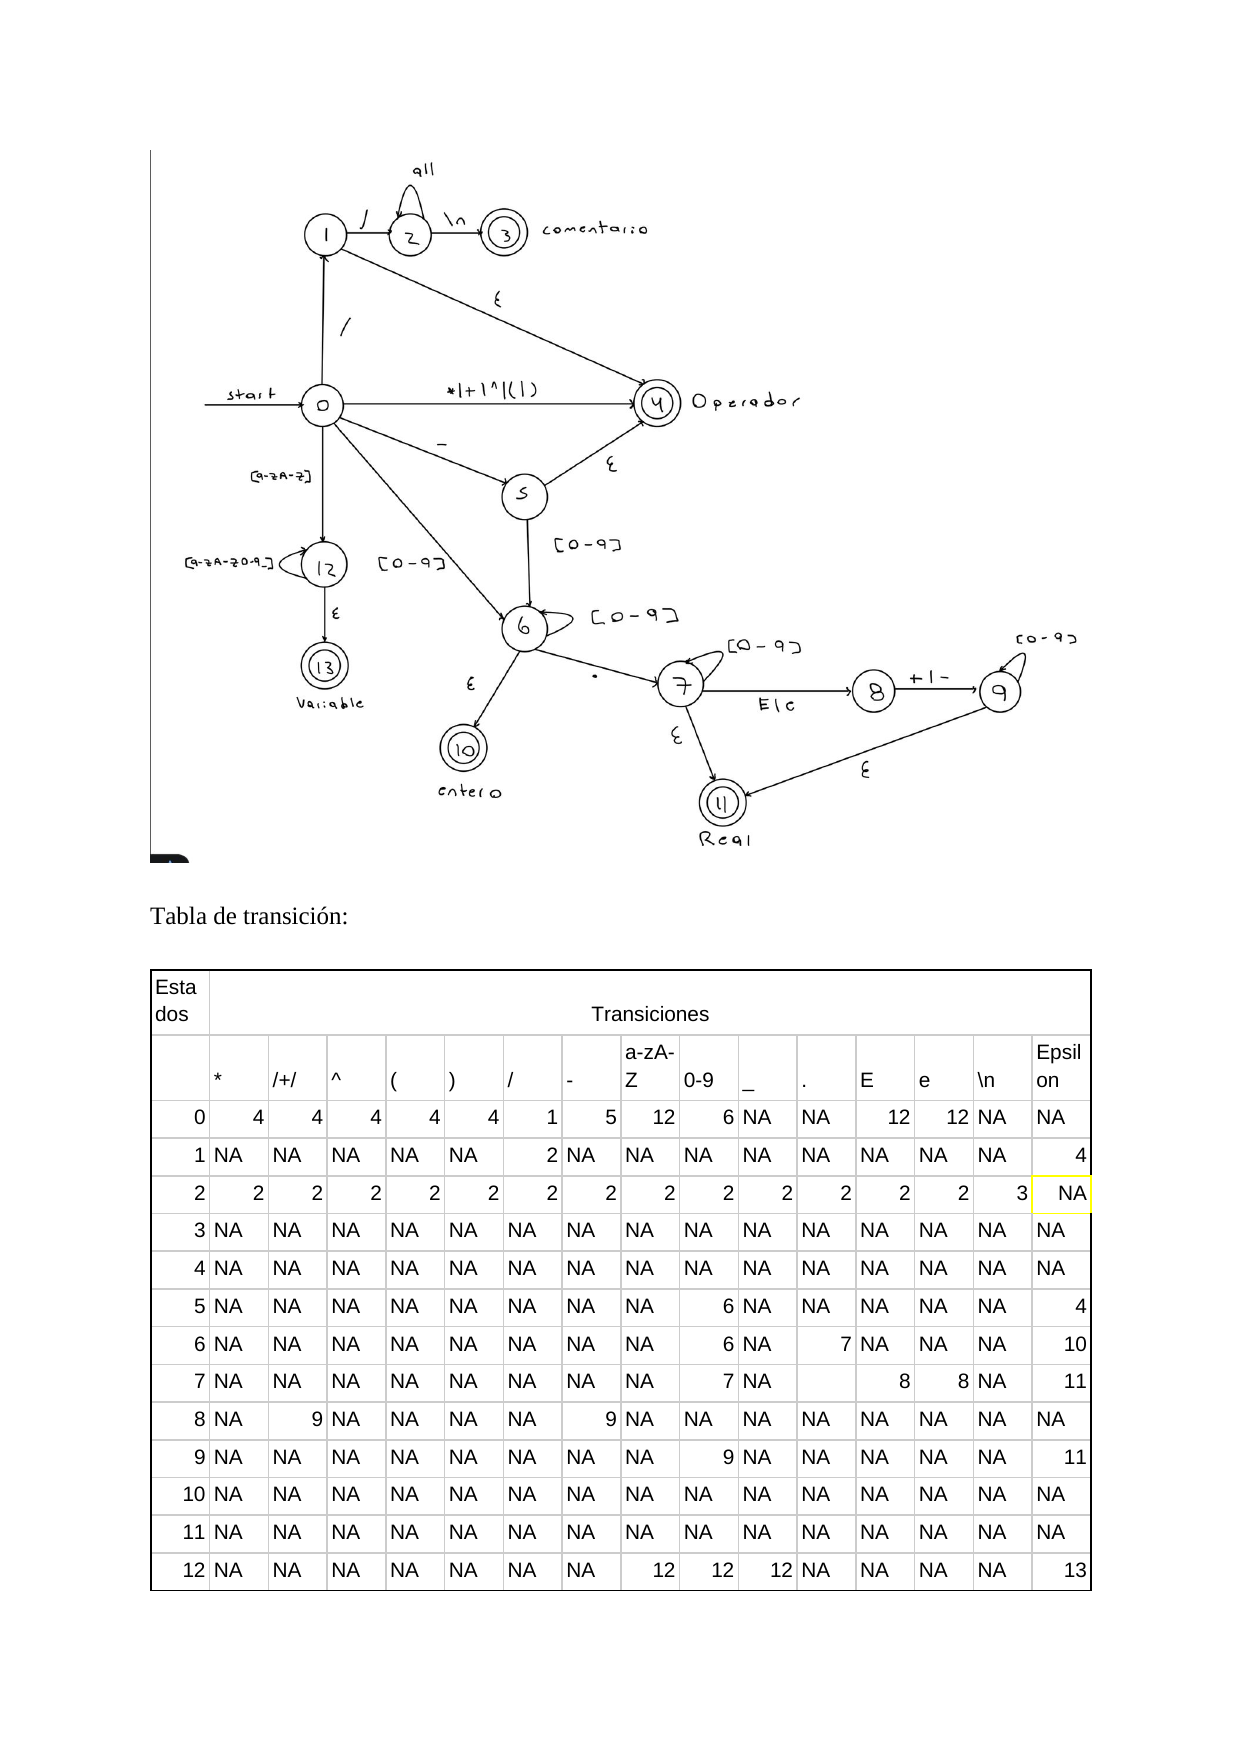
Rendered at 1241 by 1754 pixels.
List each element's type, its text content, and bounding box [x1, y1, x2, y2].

table_cell NA [504, 1290, 561, 1326]
table_cell NA [387, 1214, 444, 1250]
table_cell E [857, 1036, 914, 1099]
table_cell NA [210, 1441, 268, 1477]
table_cell NA [974, 1327, 1031, 1363]
table_cell NA [915, 1290, 973, 1326]
table_cell NA [974, 1554, 1031, 1590]
table_cell NA [269, 1365, 326, 1401]
table_cell /+/ [269, 1036, 326, 1099]
table_cell 10 [152, 1478, 209, 1514]
table_cell NA [269, 1516, 326, 1552]
table_cell NA [974, 1101, 1031, 1137]
table_cell 12 [915, 1101, 973, 1137]
table_cell NA [269, 1139, 326, 1175]
table_cell NA [563, 1441, 620, 1477]
text Tabla de transición: [150, 901, 1090, 930]
table_cell NA [1033, 1177, 1090, 1213]
table_cell NA [739, 1101, 796, 1137]
table_cell 11 [1033, 1365, 1090, 1401]
table_cell NA [680, 1403, 738, 1439]
table_cell NA [504, 1441, 561, 1477]
table_cell NA [504, 1214, 561, 1250]
table_cell 2 [445, 1177, 503, 1213]
table_cell NA [798, 1403, 855, 1439]
table_cell 2 [269, 1177, 326, 1213]
table_cell NA [563, 1516, 620, 1552]
table_cell 0-9 [680, 1036, 738, 1099]
table_cell NA [857, 1139, 914, 1175]
table_cell NA [915, 1139, 973, 1175]
table_cell NA [857, 1403, 914, 1439]
table_cell NA [857, 1554, 914, 1590]
table_cell NA [622, 1290, 679, 1326]
table_cell NA [269, 1478, 326, 1514]
table_cell NA [328, 1327, 385, 1363]
table_cell 10 [1033, 1327, 1090, 1363]
table_cell NA [798, 1101, 855, 1137]
table_cell NA [974, 1365, 1031, 1401]
table_cell NA [1033, 1516, 1090, 1552]
table_cell 3 [974, 1177, 1031, 1213]
table_cell NA [680, 1252, 738, 1288]
table_cell NA [798, 1290, 855, 1326]
table_cell NA [1033, 1214, 1090, 1250]
table_cell NA [622, 1139, 679, 1175]
table_cell NA [387, 1554, 444, 1590]
table_cell 4 [445, 1101, 503, 1137]
table_cell NA [915, 1516, 973, 1552]
table_cell 12 [739, 1554, 796, 1590]
table_cell NA [328, 1554, 385, 1590]
table_cell NA [210, 1252, 268, 1288]
table_cell NA [387, 1403, 444, 1439]
table_cell NA [210, 1290, 268, 1326]
table_cell 7 [152, 1365, 209, 1401]
table_cell NA [739, 1478, 796, 1514]
table_cell NA [857, 1252, 914, 1288]
table_cell NA [974, 1290, 1031, 1326]
table_cell NA [563, 1478, 620, 1514]
table_cell NA [857, 1478, 914, 1514]
table_cell NA [798, 1554, 855, 1590]
table_cell NA [1033, 1101, 1090, 1137]
table_cell NA [328, 1516, 385, 1552]
table_cell NA [974, 1441, 1031, 1477]
table_cell NA [210, 1214, 268, 1250]
table_cell 11 [1033, 1441, 1090, 1477]
table_cell NA [739, 1441, 796, 1477]
table_cell [152, 1036, 209, 1099]
table_cell NA [445, 1327, 503, 1363]
table_cell 7 [798, 1327, 855, 1363]
table_header Estados [152, 971, 209, 1034]
table_cell 12 [622, 1101, 679, 1137]
table_cell 6 [152, 1327, 209, 1363]
table_cell NA [210, 1478, 268, 1514]
table_cell NA [328, 1441, 385, 1477]
table_cell NA [857, 1516, 914, 1552]
table_cell 2 [857, 1177, 914, 1213]
table_cell ^ [328, 1036, 385, 1099]
table_cell NA [563, 1139, 620, 1175]
table_cell 6 [680, 1290, 738, 1326]
table_cell NA [680, 1516, 738, 1552]
table_cell _ [739, 1036, 796, 1099]
table_cell NA [739, 1290, 796, 1326]
table_cell NA [504, 1327, 561, 1363]
table_cell 8 [152, 1403, 209, 1439]
table_cell e [915, 1036, 973, 1099]
table_cell NA [387, 1327, 444, 1363]
table_cell NA [504, 1554, 561, 1590]
table_cell NA [798, 1478, 855, 1514]
table_cell 4 [1033, 1290, 1090, 1326]
table_cell NA [328, 1290, 385, 1326]
table_cell ) [445, 1036, 503, 1099]
table_cell NA [680, 1478, 738, 1514]
table_cell NA [680, 1139, 738, 1175]
table_cell NA [563, 1214, 620, 1250]
table_cell NA [445, 1139, 503, 1175]
table_cell 9 [563, 1403, 620, 1439]
table_cell 2 [739, 1177, 796, 1213]
table_cell NA [739, 1252, 796, 1288]
table_cell NA [504, 1252, 561, 1288]
table_cell 4 [210, 1101, 268, 1137]
table_cell NA [269, 1290, 326, 1326]
table_cell - [563, 1036, 620, 1099]
table_cell NA [915, 1478, 973, 1514]
table_cell 8 [857, 1365, 914, 1401]
table_cell 2 [798, 1177, 855, 1213]
table_cell NA [445, 1365, 503, 1401]
table_cell NA [504, 1478, 561, 1514]
table_cell NA [739, 1403, 796, 1439]
table_cell NA [974, 1403, 1031, 1439]
table_cell NA [974, 1139, 1031, 1175]
table_cell NA [328, 1214, 385, 1250]
table_cell 9 [152, 1441, 209, 1477]
table_cell 1 [504, 1101, 561, 1137]
table_cell 6 [680, 1101, 738, 1137]
table_cell NA [974, 1214, 1031, 1250]
table_cell Epsilon [1033, 1036, 1090, 1099]
table_cell NA [269, 1554, 326, 1590]
table_cell NA [269, 1441, 326, 1477]
table_cell 4 [152, 1252, 209, 1288]
table_cell NA [328, 1252, 385, 1288]
table_cell NA [915, 1554, 973, 1590]
table_cell 2 [622, 1177, 679, 1213]
table_cell NA [445, 1214, 503, 1250]
table_cell 2 [915, 1177, 973, 1213]
table_cell NA [798, 1441, 855, 1477]
table_cell NA [328, 1403, 385, 1439]
table_cell 4 [1033, 1139, 1090, 1175]
table_cell NA [328, 1139, 385, 1175]
table_cell NA [269, 1327, 326, 1363]
table_cell NA [974, 1252, 1031, 1288]
table_cell NA [798, 1252, 855, 1288]
table_cell 7 [680, 1365, 738, 1401]
table_cell NA [857, 1327, 914, 1363]
table_cell NA [622, 1516, 679, 1552]
table_cell 12 [152, 1554, 209, 1590]
table_cell 2 [152, 1177, 209, 1213]
table_cell NA [798, 1516, 855, 1552]
table_cell [798, 1365, 855, 1401]
table_cell NA [915, 1441, 973, 1477]
table_cell \n [974, 1036, 1031, 1099]
table_cell 9 [269, 1403, 326, 1439]
table_cell 9 [680, 1441, 738, 1477]
table_cell 2 [387, 1177, 444, 1213]
table_cell NA [210, 1554, 268, 1590]
table_cell NA [974, 1516, 1031, 1552]
table_cell NA [210, 1516, 268, 1552]
table_cell NA [387, 1516, 444, 1552]
table_cell 5 [563, 1101, 620, 1137]
table_cell NA [739, 1365, 796, 1401]
table_cell NA [857, 1441, 914, 1477]
table_cell NA [798, 1214, 855, 1250]
table_cell NA [387, 1139, 444, 1175]
table_cell 3 [152, 1214, 209, 1250]
table_cell NA [445, 1441, 503, 1477]
table_cell NA [445, 1252, 503, 1288]
table_cell NA [739, 1516, 796, 1552]
table_cell NA [504, 1403, 561, 1439]
table_cell 2 [210, 1177, 268, 1213]
table_cell NA [622, 1365, 679, 1401]
table_cell 13 [1033, 1554, 1090, 1590]
table_cell NA [1033, 1478, 1090, 1514]
table_cell NA [563, 1365, 620, 1401]
table_cell 12 [857, 1101, 914, 1137]
table_cell 2 [328, 1177, 385, 1213]
table_cell NA [328, 1365, 385, 1401]
table_cell NA [445, 1290, 503, 1326]
table_cell NA [387, 1252, 444, 1288]
table_cell * [210, 1036, 268, 1099]
table_cell NA [563, 1290, 620, 1326]
table_cell NA [210, 1403, 268, 1439]
table_cell 2 [680, 1177, 738, 1213]
table_cell 4 [269, 1101, 326, 1137]
table_cell NA [857, 1214, 914, 1250]
table_cell 0 [152, 1101, 209, 1137]
table_cell NA [387, 1365, 444, 1401]
table_cell 4 [387, 1101, 444, 1137]
table_cell NA [269, 1252, 326, 1288]
table_cell 5 [152, 1290, 209, 1326]
table_cell NA [739, 1327, 796, 1363]
table_cell NA [504, 1516, 561, 1552]
table_cell NA [387, 1290, 444, 1326]
picture [150, 150, 1091, 863]
table_cell 2 [504, 1139, 561, 1175]
table_cell 4 [328, 1101, 385, 1137]
table_cell 2 [563, 1177, 620, 1213]
table_cell NA [739, 1214, 796, 1250]
table_cell NA [504, 1365, 561, 1401]
table_cell NA [974, 1478, 1031, 1514]
table_cell / [504, 1036, 561, 1099]
table_cell 12 [680, 1554, 738, 1590]
table_cell 6 [680, 1327, 738, 1363]
table_cell NA [622, 1478, 679, 1514]
table_cell NA [915, 1214, 973, 1250]
table_cell NA [210, 1365, 268, 1401]
table_cell NA [210, 1139, 268, 1175]
table_cell NA [445, 1516, 503, 1552]
table_cell NA [269, 1214, 326, 1250]
table_cell NA [622, 1327, 679, 1363]
table_cell a-zA-Z [622, 1036, 679, 1099]
table_cell NA [857, 1290, 914, 1326]
table_cell NA [915, 1252, 973, 1288]
table_cell NA [1033, 1252, 1090, 1288]
table_cell NA [622, 1214, 679, 1250]
table_cell . [798, 1036, 855, 1099]
table_cell 1 [152, 1139, 209, 1175]
table_cell NA [798, 1139, 855, 1175]
table_cell NA [445, 1554, 503, 1590]
table_cell NA [387, 1478, 444, 1514]
table_cell NA [210, 1327, 268, 1363]
table_cell NA [387, 1441, 444, 1477]
table_cell NA [1033, 1403, 1090, 1439]
table_cell 12 [622, 1554, 679, 1590]
table_cell 11 [152, 1516, 209, 1552]
table_cell NA [622, 1252, 679, 1288]
table_cell 8 [915, 1365, 973, 1401]
table_cell NA [739, 1139, 796, 1175]
table_cell 2 [504, 1177, 561, 1213]
table_cell NA [622, 1403, 679, 1439]
table_cell NA [680, 1214, 738, 1250]
table_cell NA [445, 1478, 503, 1514]
table_cell NA [563, 1252, 620, 1288]
table_header Transiciones [210, 971, 1090, 1034]
table_cell NA [563, 1554, 620, 1590]
table_cell NA [915, 1327, 973, 1363]
table_cell NA [328, 1478, 385, 1514]
table_cell NA [563, 1327, 620, 1363]
table_cell NA [915, 1403, 973, 1439]
table_cell NA [445, 1403, 503, 1439]
table_cell ( [387, 1036, 444, 1099]
table_cell NA [622, 1441, 679, 1477]
